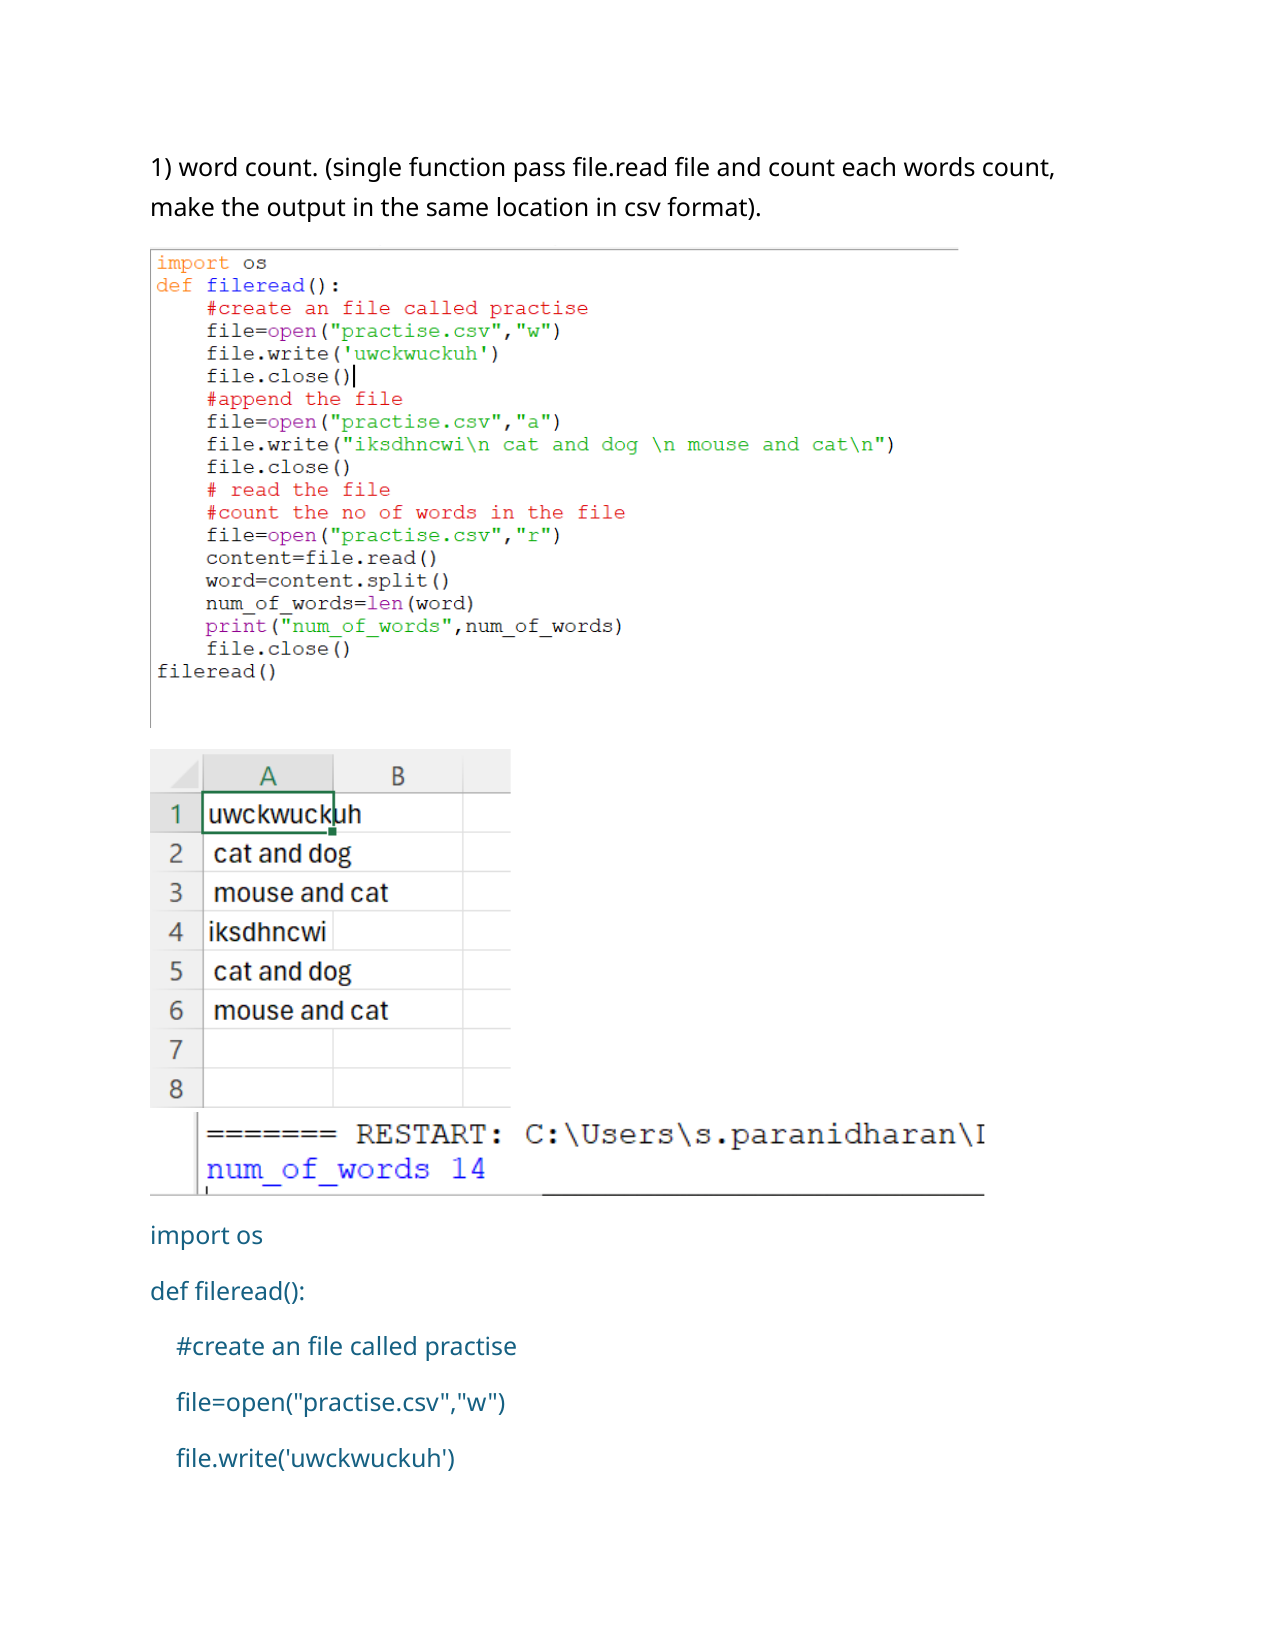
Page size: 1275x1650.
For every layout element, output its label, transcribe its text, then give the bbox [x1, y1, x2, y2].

text 1) word count. (single function pass file.read file and count each words count, make the output in the same location in csv format). [150, 150, 1125, 223]
text file=open("practise.csv","w") [150, 1385, 1125, 1419]
text #create an file called practise [150, 1329, 1125, 1363]
text def fileread(): [150, 1273, 1125, 1307]
text file.write('uwckwuckuh') [150, 1441, 1125, 1475]
picture [150, 1112, 985, 1196]
picture [150, 749, 511, 1108]
text import os [150, 1217, 1125, 1251]
picture [150, 245, 959, 728]
